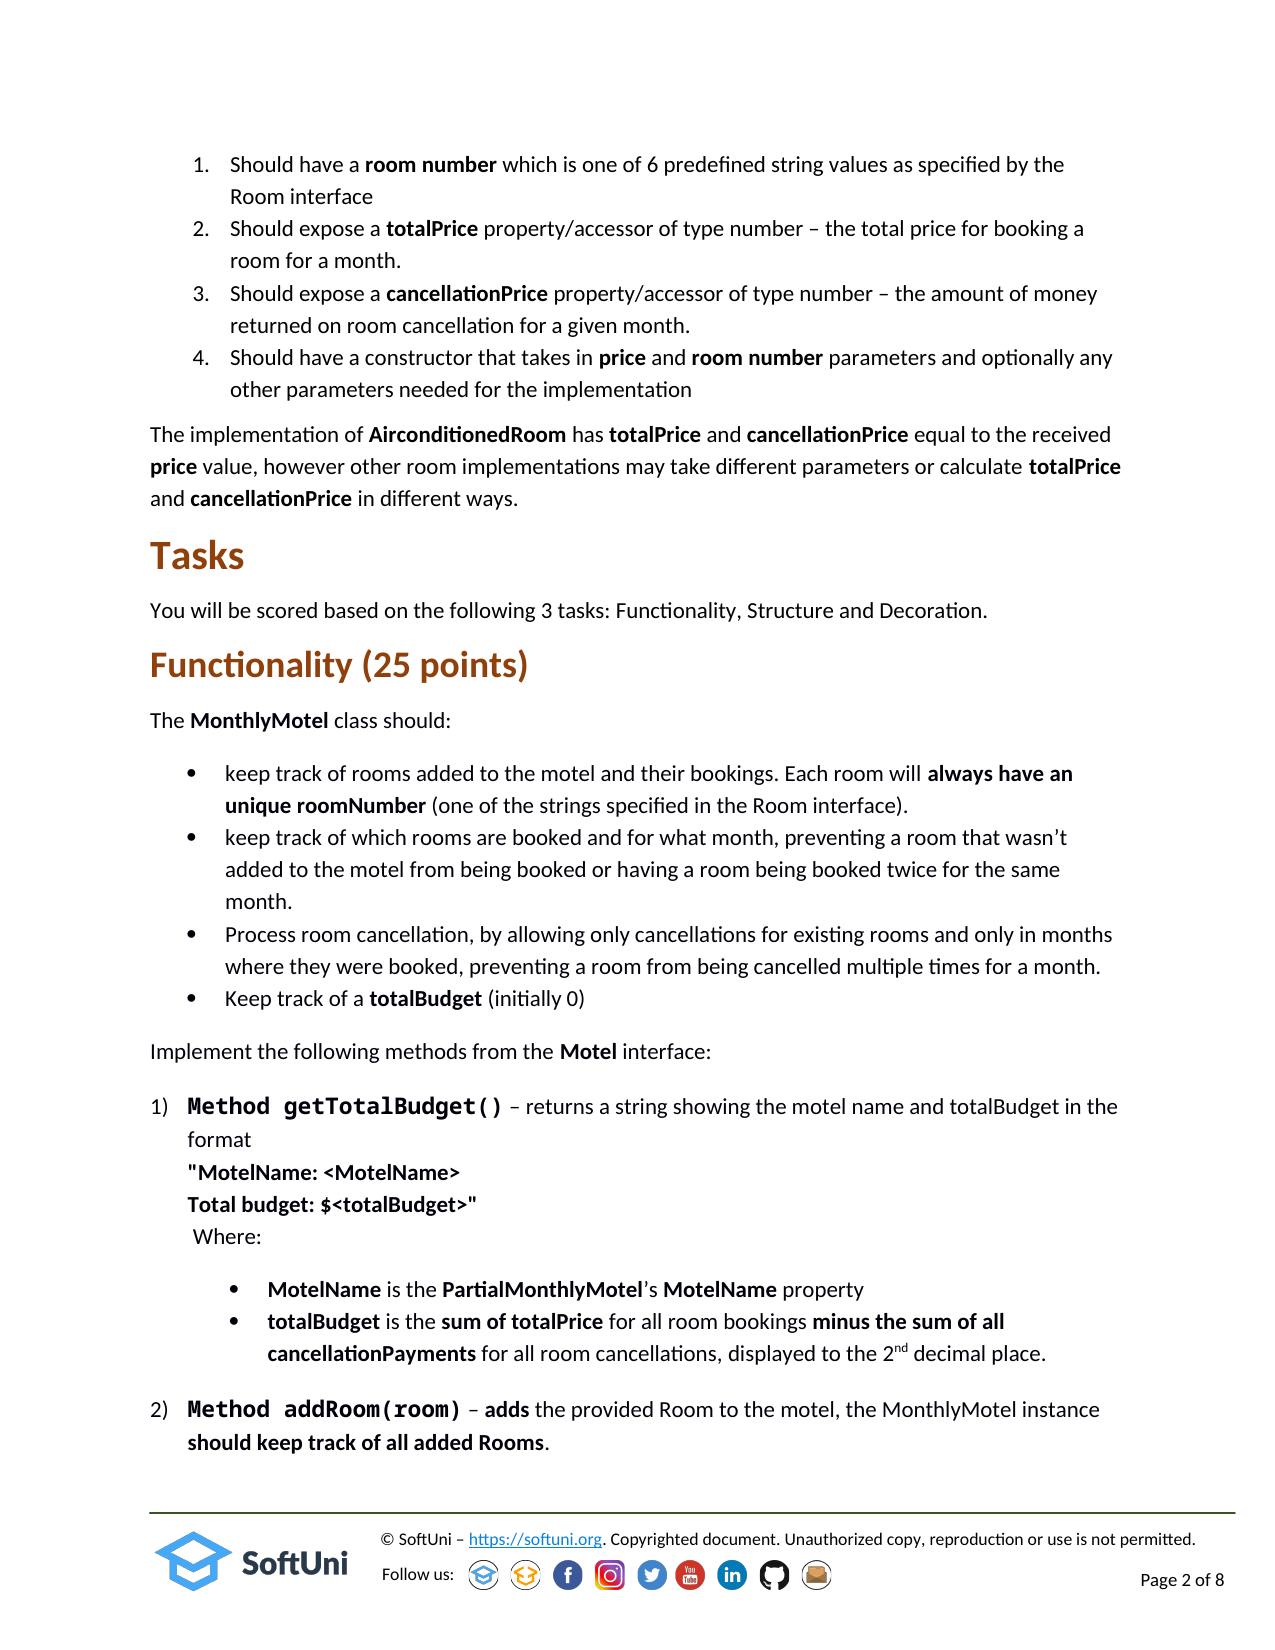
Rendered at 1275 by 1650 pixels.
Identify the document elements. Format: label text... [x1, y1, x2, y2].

text The implementation of AirconditionedRoom has totalPrice and cancellationPrice equal to the received price value, however other room implementations may take different parameters or calculate totalPrice and cancellationPrice in different ways. [150, 420, 1125, 512]
list Should expose a cancellationPrice property/accessor of type number – the amount of money returned on room cancellation for a given month. [192, 279, 1125, 339]
picture [148, 1525, 354, 1597]
picture [801, 1560, 832, 1590]
list Method getTotalBudget() – returns a string showing the motel name and totalBudget in the format [150, 1090, 1125, 1153]
text You will be scored based on the following 3 tasks: Functionality, Structure and Decoration. [150, 596, 1125, 624]
picture [468, 1560, 499, 1590]
picture [595, 1560, 625, 1590]
text "MotelName: <MotelName> [187, 1158, 1125, 1186]
picture [553, 1560, 583, 1590]
picture [738, 1581, 747, 1590]
text Where: [187, 1222, 1125, 1250]
list Should expose a totalPrice property/accessor of type number – the total price for booking a room for a month. [192, 214, 1125, 274]
subtitle Functionality (25 points) [150, 641, 1125, 686]
picture [675, 1560, 705, 1590]
picture [731, 1572, 740, 1582]
list MotelName is the PartialMonthlyMotel’s MotelName property [230, 1275, 1125, 1303]
list totalBudget is the sum of totalPrice for all room bookings minus the sum of all cancellationPayments for all room cancellations, displayed to the 2nd decimal place. [230, 1307, 1125, 1367]
picture [738, 1560, 747, 1569]
picture [510, 1560, 541, 1590]
picture [637, 1560, 667, 1590]
list Should have a room number which is one of 6 predefined string values as specified by the Room interface [192, 150, 1125, 210]
list Process room cancellation, by allowing only cancellations for existing rooms and only in months where they were booked, preventing a room from being cancelled multiple times for a month. [187, 920, 1125, 980]
list keep track of rooms added to the motel and their bookings. Each room will always have an unique roomNumber (one of the strings specified in the Room interface). [187, 759, 1125, 819]
picture [717, 1560, 726, 1569]
picture [717, 1581, 726, 1590]
list Method addRoom(room) – adds the provided Room to the motel, the MonthlyMotel instance should keep track of all added Rooms. [150, 1392, 1125, 1456]
list Should have a constructor that takes in price and room number parameters and optionally any other parameters needed for the implementation [192, 343, 1125, 403]
text Implement the following methods from the Motel interface: [150, 1037, 1125, 1065]
subtitle Tasks [150, 529, 1125, 580]
picture [759, 1560, 790, 1590]
text Total budget: $<totalBudget>" [187, 1190, 1125, 1218]
text The MonthlyMotel class should: [150, 706, 1125, 734]
list Keep track of a totalBudget (initially 0) [187, 984, 1125, 1012]
list keep track of which rooms are booked and for what month, preventing a room that wasn’t added to the motel from being booked or having a room being booked twice for the same month. [187, 823, 1125, 916]
